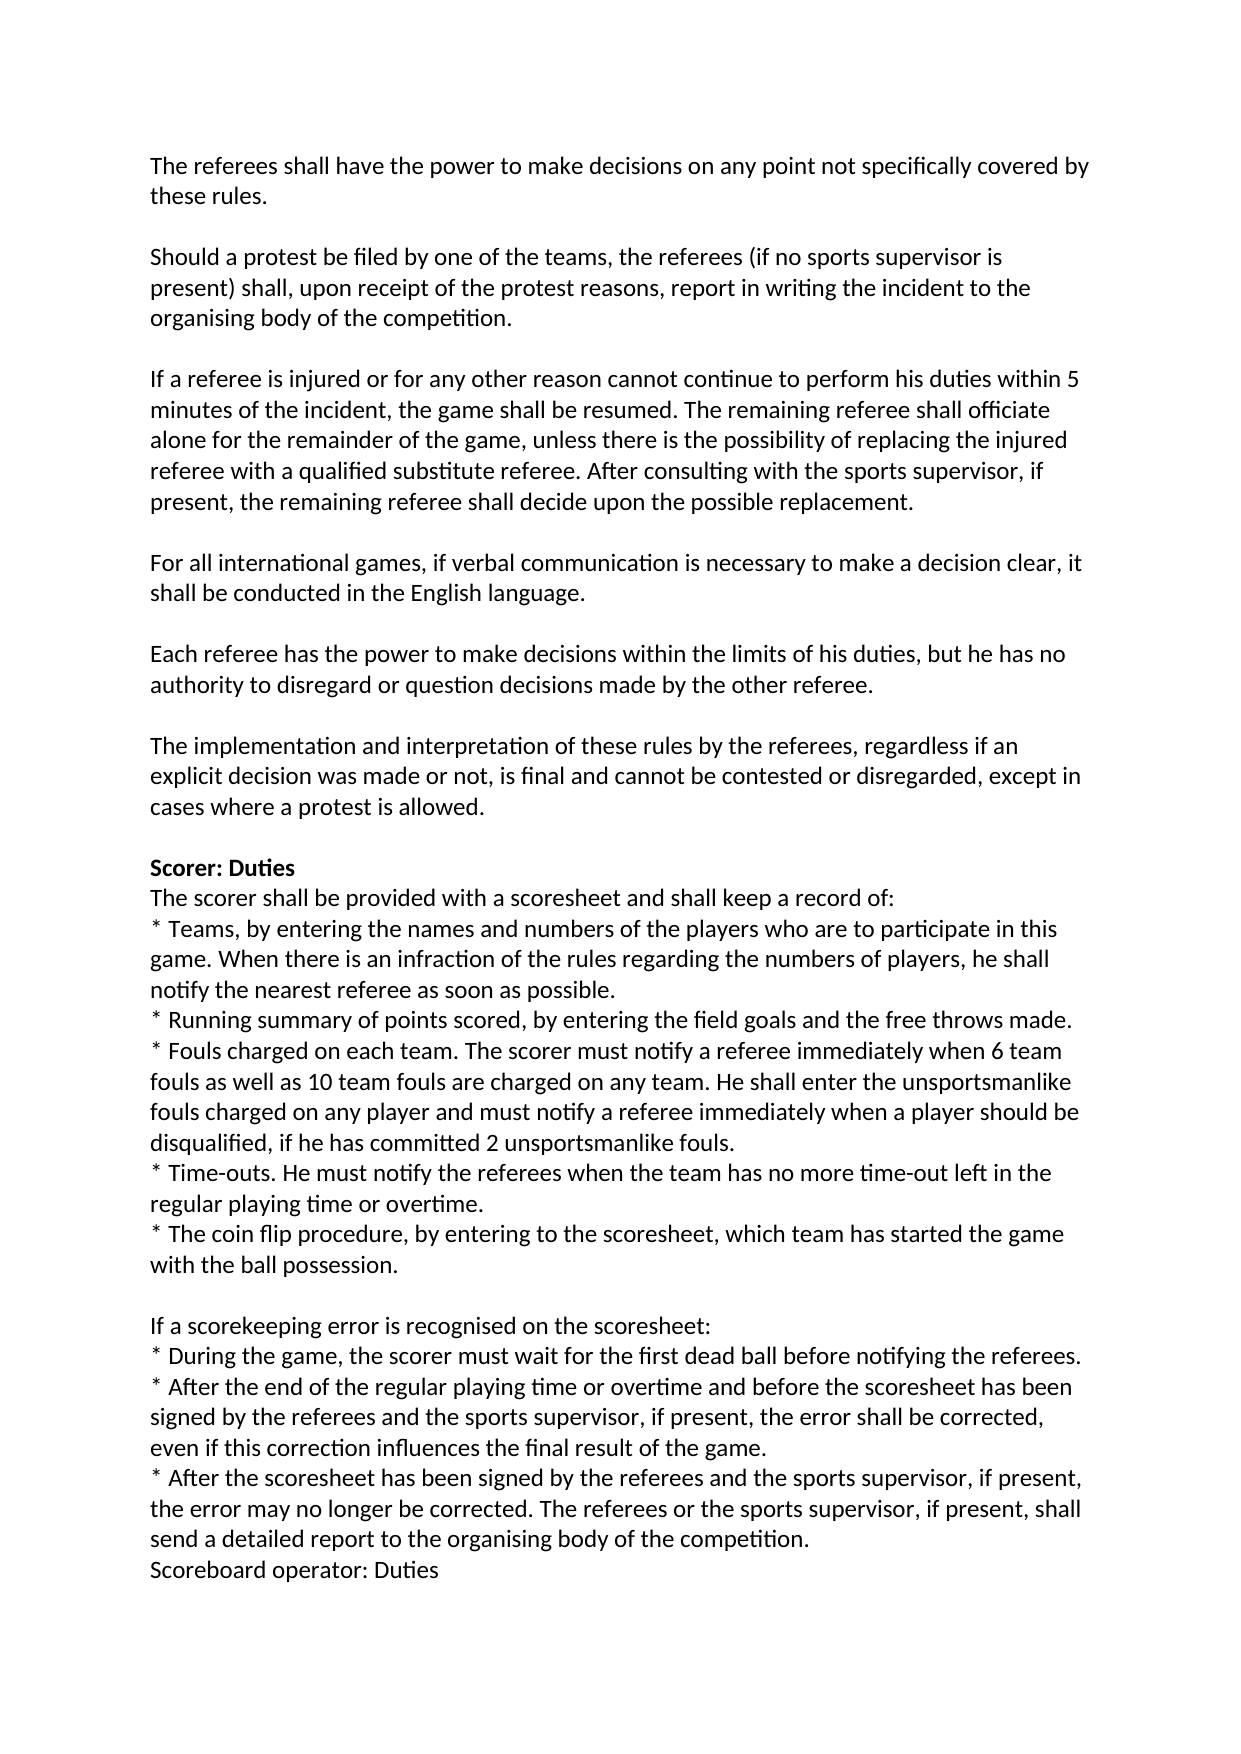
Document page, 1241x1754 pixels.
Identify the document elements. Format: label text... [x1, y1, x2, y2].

text Scoreboard operator: Duties [150, 1554, 1090, 1584]
text Should a protest be filed by one of the teams, the referees (if no sports supervisor is present) shall, upon receipt of the protest reasons, report in writing the incident to the organising body of the competition. [150, 242, 1090, 333]
text For all international games, if verbal communication is necessary to make a decision clear, it shall be conducted in the English language. [150, 547, 1090, 608]
text * The coin flip procedure, by entering to the scoresheet, which team has started the game with the ball possession. [150, 1218, 1090, 1279]
text * After the end of the regular playing time or overtime and before the scoresheet has been signed by the referees and the sports supervisor, if present, the error shall be corrected, even if this correction influences the final result of the game. [150, 1371, 1090, 1462]
text If a referee is injured or for any other reason cannot continue to perform his duties within 5 minutes of the incident, the game shall be resumed. The remaining referee shall officiate alone for the remainder of the game, unless there is the possibility of replacing the injured referee with a qualified substitute referee. After consulting with the sports supervisor, if present, the remaining referee shall decide upon the possible replacement. [150, 364, 1090, 516]
text The scorer shall be provided with a scoresheet and shall keep a record of: [150, 882, 1090, 913]
text If a scorekeeping error is recognised on the scoresheet: [150, 1310, 1090, 1340]
text Each referee has the power to make decisions within the limits of his duties, but he has no authority to disregard or question decisions made by the other referee. [150, 638, 1090, 699]
text * Teams, by entering the names and numbers of the players who are to participate in this game. When there is an infraction of the rules regarding the numbers of players, he shall notify the nearest referee as soon as possible. [150, 913, 1090, 1004]
text The implementation and interpretation of these rules by the referees, regardless if an explicit decision was made or not, is final and cannot be contested or disregarded, except in cases where a protest is allowed. [150, 730, 1090, 821]
text Scorer: Duties [150, 852, 1090, 882]
text * During the game, the scorer must wait for the first dead ball before notifying the referees. [150, 1340, 1090, 1371]
text * After the scoresheet has been signed by the referees and the sports supervisor, if present, the error may no longer be corrected. The referees or the sports supervisor, if present, shall send a detailed report to the organising body of the competition. [150, 1462, 1090, 1554]
text * Running summary of points scored, by entering the field goals and the free throws made. [150, 1004, 1090, 1035]
text The referees shall have the power to make decisions on any point not specifically covered by these rules. [150, 150, 1090, 211]
text * Time-outs. He must notify the referees when the team has no more time-out left in the regular playing time or overtime. [150, 1157, 1090, 1218]
text * Fouls charged on each team. The scorer must notify a referee immediately when 6 team fouls as well as 10 team fouls are charged on any team. He shall enter the unsportsmanlike fouls charged on any player and must notify a referee immediately when a player should be disqualified, if he has committed 2 unsportsmanlike fouls. [150, 1035, 1090, 1157]
